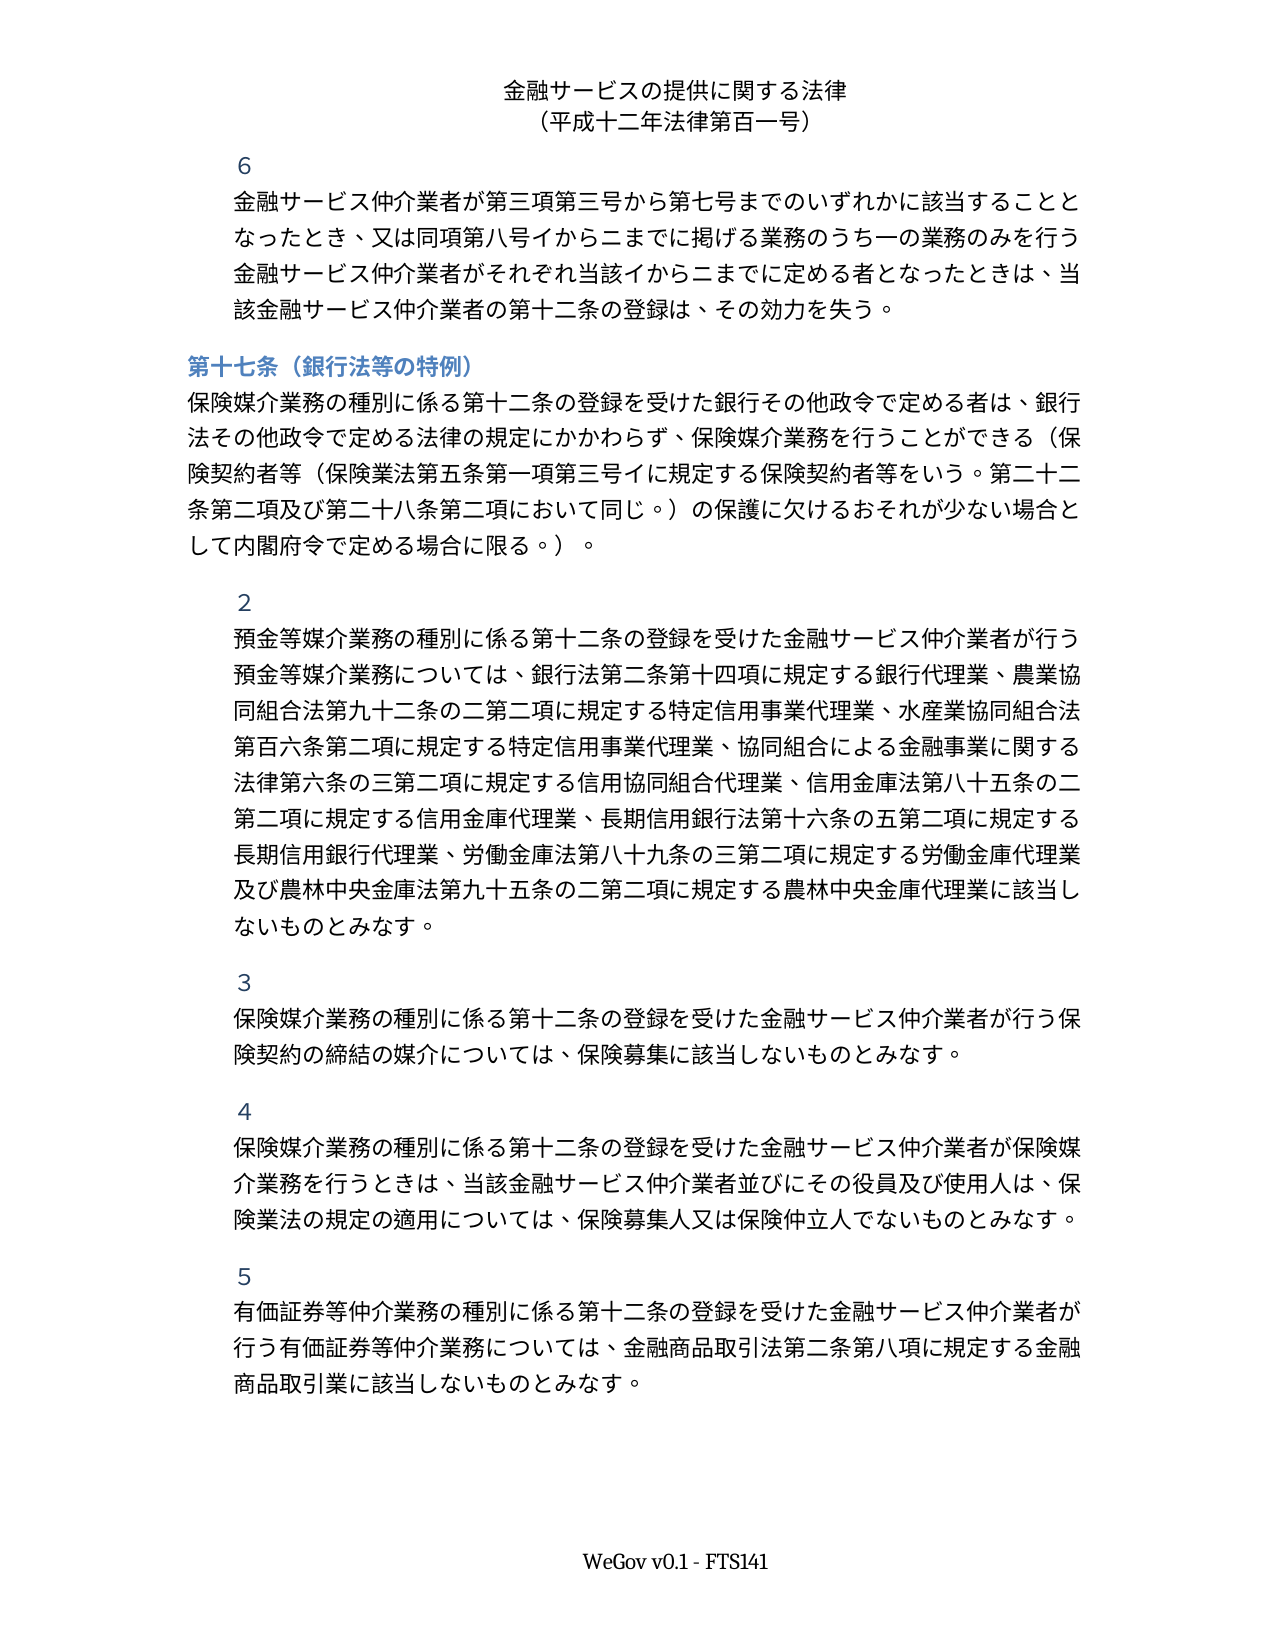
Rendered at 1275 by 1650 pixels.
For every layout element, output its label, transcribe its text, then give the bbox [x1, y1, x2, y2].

text 有価証券等仲介業務の種別に係る第十二条の登録を受けた金融サービス仲介業者が行う有価証券等仲介業務については、金融商品取引法第二条第八項に規定する金融商品取引業に該当しないものとみなす。 [233, 1296, 1087, 1399]
text 保険媒介業務の種別に係る第十二条の登録を受けた銀行その他政令で定める者は、銀行法その他政令で定める法律の規定にかかわらず、保険媒介業務を行うことができる（保険契約者等（保険業法第五条第一項第三号イに規定する保険契約者等をいう。第二十二条第二項及び第二十八条第二項において同じ。）の保護に欠けるおそれが少ない場合として内閣府令で定める場合に限る。）。 [187, 386, 1087, 561]
subtitle ６ [233, 150, 1087, 181]
subtitle ５ [233, 1260, 1087, 1292]
text 預金等媒介業務の種別に係る第十二条の登録を受けた金融サービス仲介業者が行う預金等媒介業務については、銀行法第二条第十四項に規定する銀行代理業、農業協同組合法第九十二条の二第二項に規定する特定信用事業代理業、水産業協同組合法第百六条第二項に規定する特定信用事業代理業、協同組合による金融事業に関する法律第六条の三第二項に規定する信用協同組合代理業、信用金庫法第八十五条の二第二項に規定する信用金庫代理業、長期信用銀行法第十六条の五第二項に規定する長期信用銀行代理業、労働金庫法第八十九条の三第二項に規定する労働金庫代理業及び農林中央金庫法第九十五条の二第二項に規定する農林中央金庫代理業に該当しないものとみなす。 [233, 623, 1087, 942]
subtitle ４ [233, 1096, 1087, 1127]
text 保険媒介業務の種別に係る第十二条の登録を受けた金融サービス仲介業者が行う保険契約の締結の媒介については、保険募集に該当しないものとみなす。 [233, 1003, 1087, 1070]
text 保険媒介業務の種別に係る第十二条の登録を受けた金融サービス仲介業者が保険媒介業務を行うときは、当該金融サービス仲介業者並びにその役員及び使用人は、保険業法の規定の適用については、保険募集人又は保険仲立人でないものとみなす。 [233, 1132, 1087, 1235]
subtitle ２ [233, 587, 1087, 618]
text 金融サービス仲介業者が第三項第三号から第七号までのいずれかに該当することとなったとき、又は同項第八号イからニまでに掲げる業務のうち一の業務のみを行う金融サービス仲介業者がそれぞれ当該イからニまでに定める者となったときは、当該金融サービス仲介業者の第十二条の登録は、その効力を失う。 [233, 186, 1087, 325]
subtitle 第十七条（銀行法等の特例） [187, 351, 1087, 382]
subtitle ３ [233, 967, 1087, 998]
